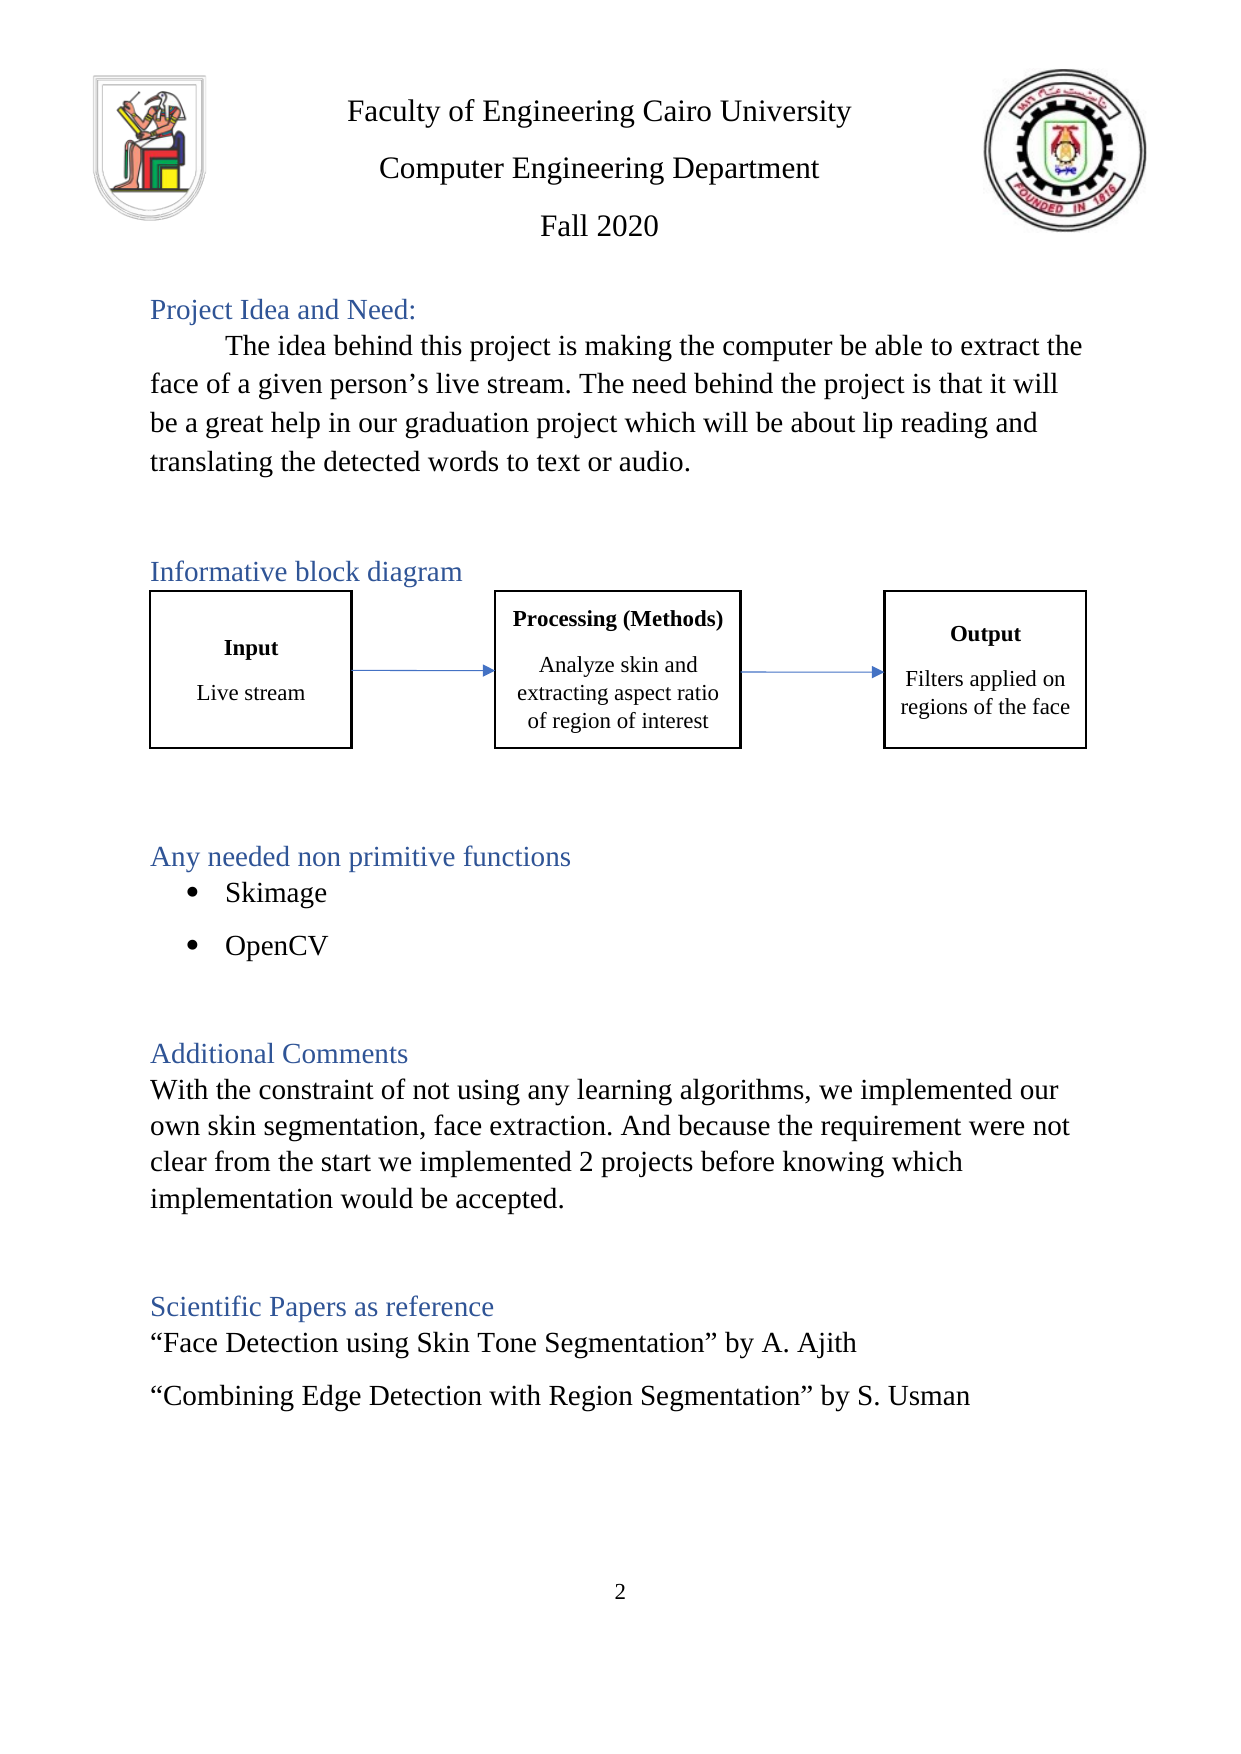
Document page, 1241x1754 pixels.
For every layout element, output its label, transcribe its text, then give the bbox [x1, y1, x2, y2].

text “Face Detection using Skin Tone Segmentation” by A. Ajith [150, 1325, 1090, 1358]
list Skimage [187, 875, 1090, 909]
picture [71, 66, 228, 223]
subtitle Scientific Papers as reference [150, 1289, 1090, 1322]
list OpenCV [187, 928, 1090, 962]
text With the constraint of not using any learning algorithms, we implemented our own skin segmentation, face extraction. And because the requirement were not clear from the start we implemented 2 projects before knowing which implementation would be accepted. [150, 1072, 1090, 1214]
text “Combining Edge Detection with Region Segmentation” by S. Usman [150, 1378, 1090, 1411]
text The idea behind this project is making the computer be able to extract the face of a given person’s live stream. The need behind the project is that it will be a great help in our graduation project which will be about lip reading and translating the detected words to text or audio. [150, 328, 1090, 477]
subtitle Informative block diagram [150, 554, 1090, 588]
picture [982, 68, 1147, 233]
subtitle Additional Comments [150, 1036, 1090, 1070]
subtitle Project Idea and Need: [150, 175, 1090, 326]
subtitle Any needed non primitive functions [150, 839, 1090, 872]
